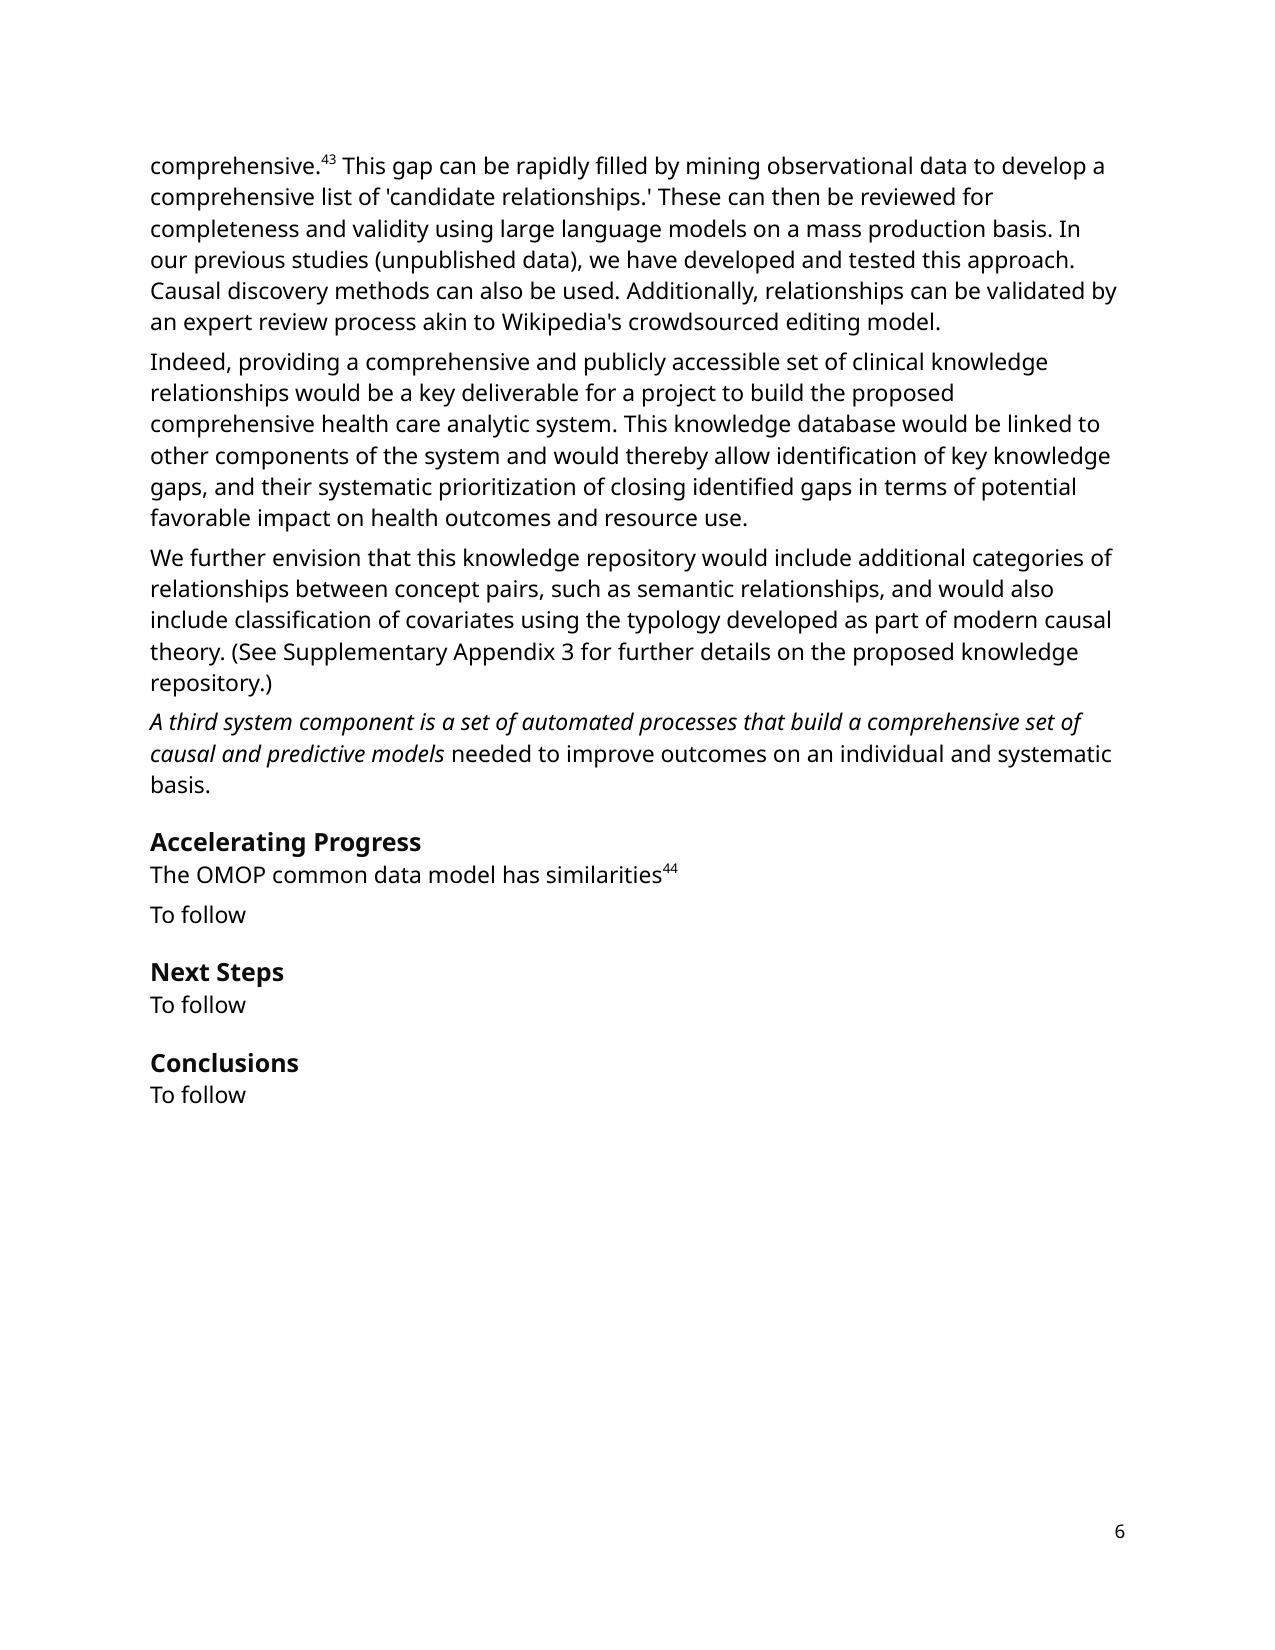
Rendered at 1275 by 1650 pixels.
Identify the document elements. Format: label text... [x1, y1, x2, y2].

text The OMOP common data model has similarities [150, 859, 1125, 890]
subtitle Next Steps [150, 955, 1125, 989]
subtitle Accelerating Progress [150, 825, 1125, 859]
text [150, 150, 1125, 337]
text Indeed, providing a comprehensive and publicly accessible set of clinical knowledge relationships would be a key deliverable for a project to build the proposed comprehensive health care analytic system. This knowledge database would be linked to other components of the system and would thereby allow identification of key knowledge gaps, and their systematic prioritization of closing identified gaps in terms of potential favorable impact on health outcomes and resource use. [150, 346, 1125, 533]
text A third system component is a set of automated processes that build a comprehensive set of causal and predictive models needed to improve outcomes on an individual and systematic basis. [150, 706, 1125, 800]
text To follow [150, 989, 1125, 1020]
text To follow [150, 899, 1125, 930]
subtitle Conclusions [150, 1045, 1125, 1079]
text To follow [150, 1079, 1125, 1111]
